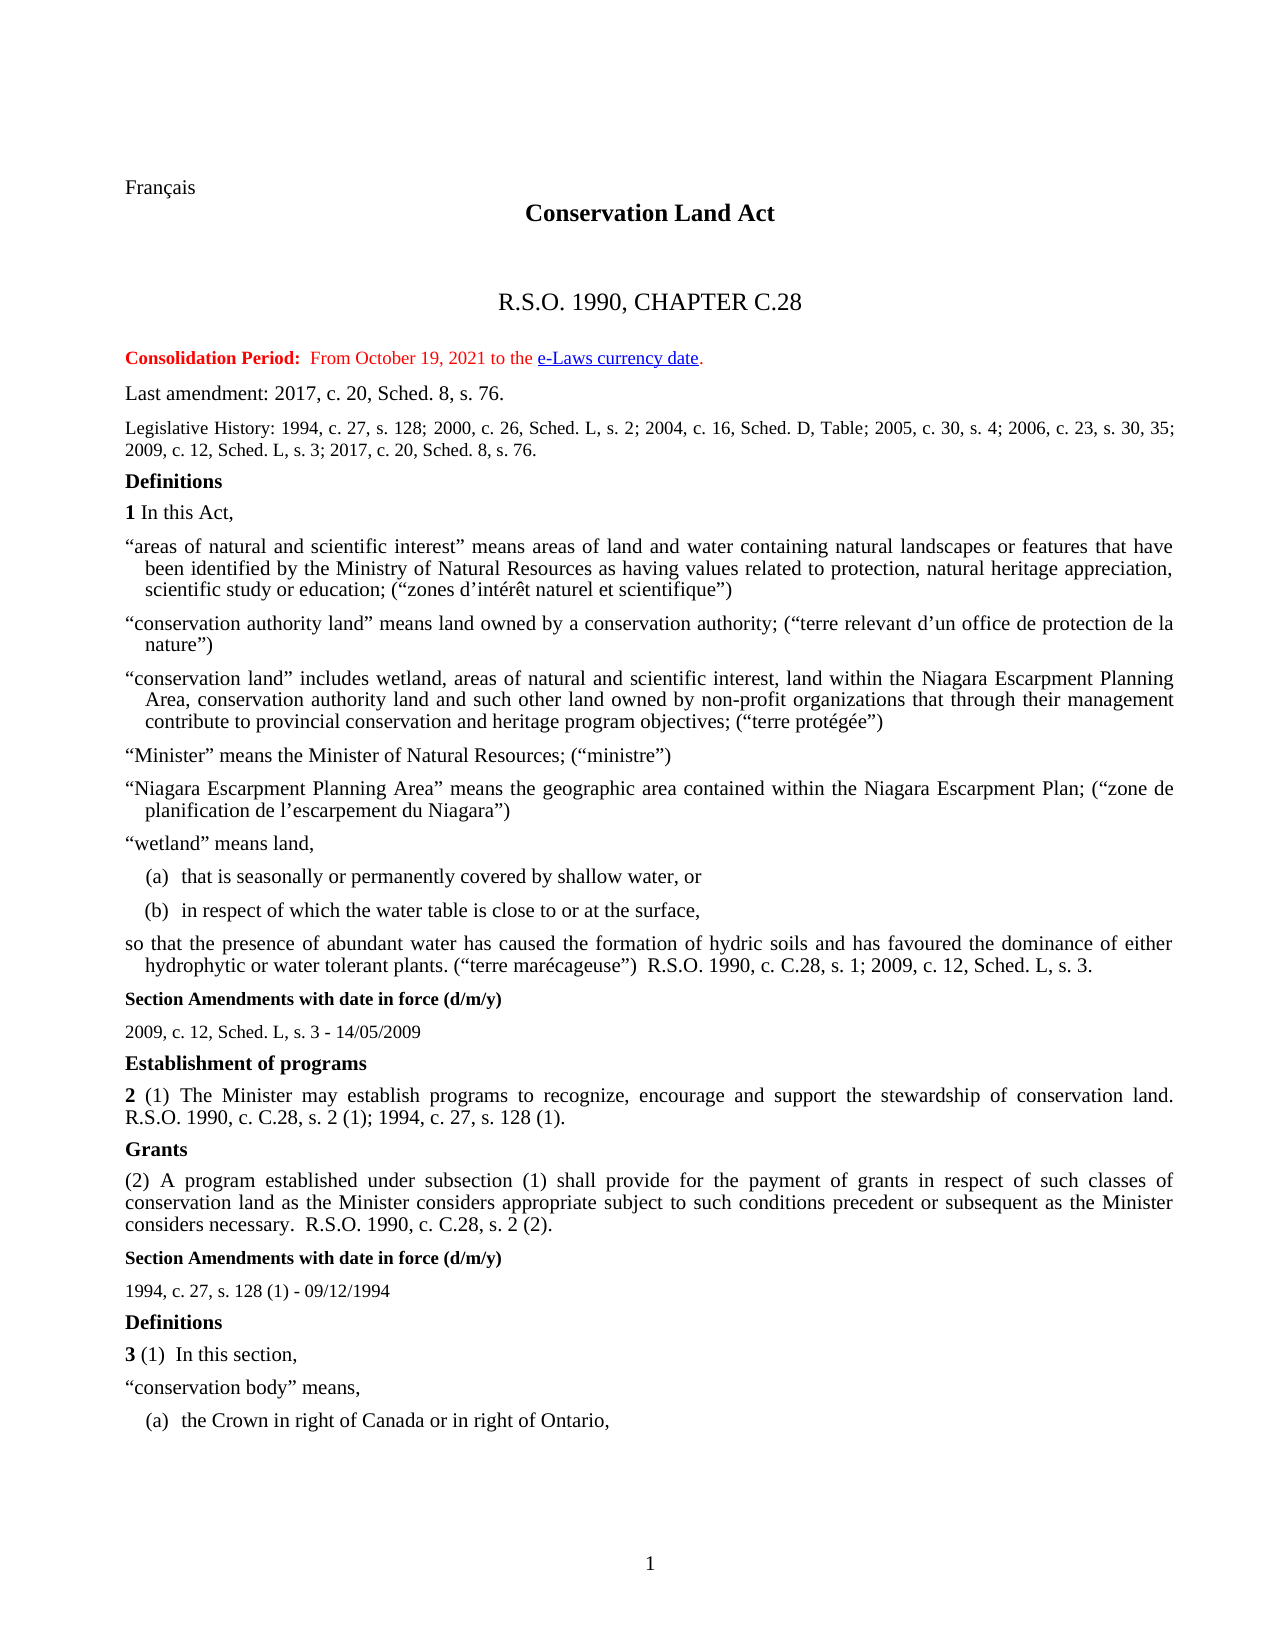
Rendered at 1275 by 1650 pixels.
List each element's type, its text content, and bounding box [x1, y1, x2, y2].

text so that the presence of abundant water has caused the formation of hydric soils and has favoured the dominance of either hydrophytic or water tolerant plants. (“terre marécageuse”) R.S.O. 1990, c. C.28, s. 1; 2009, c. 12, Sched. L, s. 3. [125, 933, 1175, 977]
text “Niagara Escarpment Planning Area” means the geographic area contained within the Niagara Escarpment Plan; (“zone de planification de l’escarpement du Niagara”) [125, 778, 1175, 821]
text “wetland” means land, [125, 833, 1175, 855]
text (b) in respect of which the water table is close to or at the surface, [125, 900, 1175, 921]
text Français [125, 175, 1175, 199]
text “Minister” means the Minister of Natural Resources; (“ministre”) [125, 744, 1175, 766]
text 2009, c. 12, Sched. L, s. 3 - 14/05/2009 [125, 1021, 1175, 1043]
text R.S.O. 1990, Chapter C.28 [125, 287, 1175, 316]
text “areas of natural and scientific interest” means areas of land and water containing natural landscapes or features that have been identified by the Ministry of Natural Resources as having values related to protection, natural heritage appreciation, scientific study or education; (“zones d’intérêt naturel et scientifique”) [125, 536, 1175, 601]
text 1 In this Act, [125, 502, 1175, 524]
text (a) the Crown in right of Canada or in right of Ontario, [125, 1410, 1175, 1432]
text “conservation body” means, [125, 1377, 1175, 1399]
text Consolidation Period: From October 19, 2021 to the e-Laws currency date. [125, 348, 1175, 368]
text 2 (1) The Minister may establish programs to recognize, encourage and support the stewardship of conservation land. R.S.O. 1990, c. C.28, s. 2 (1); 1994, c. 27, s. 128 (1). [125, 1085, 1175, 1128]
text “conservation authority land” means land owned by a conservation authority; (“terre relevant d’un office de protection de la nature”) [125, 613, 1175, 656]
text Section Amendments with date in force (d/m/y) [125, 1247, 1175, 1269]
text Definitions [125, 1314, 1175, 1333]
text (2) A program established under subsection (1) shall provide for the payment of grants in respect of such classes of conservation land as the Minister considers appropriate subject to such conditions precedent or subsequent as the Minister considers necessary. R.S.O. 1990, c. C.28, s. 2 (2). [125, 1170, 1175, 1235]
text Legislative History: 1994, c. 27, s. 128; 2000, c. 26, Sched. L, s. 2; 2004, c. 16, Sched. D, Table; 2005, c. 30, s. 4; 2006, c. 23, s. 30, 35; 2009, c. 12, Sched. L, s. 3; 2017, c. 20, Sched. 8, s. 76. [125, 417, 1175, 461]
text 1994, c. 27, s. 128 (1) - 09/12/1994 [125, 1280, 1175, 1302]
text “conservation land” includes wetland, areas of natural and scientific interest, land within the Niagara Escarpment Planning Area, conservation authority land and such other land owned by non-profit organizations that through their management contribute to provincial conservation and heritage program objectives; (“terre protégée”) [125, 668, 1175, 733]
text Grants [125, 1141, 1175, 1160]
text 3 (1) In this section, [125, 1344, 1175, 1366]
text Section Amendments with date in force (d/m/y) [125, 988, 1175, 1010]
text Definitions [125, 473, 1175, 492]
text Establishment of programs [125, 1056, 1175, 1074]
title Conservation Land Act [125, 199, 1175, 227]
text Last amendment: 2017, c. 20, Sched. 8, s. 76. [125, 381, 1175, 405]
text (a) that is seasonally or permanently covered by shallow water, or [125, 866, 1175, 888]
